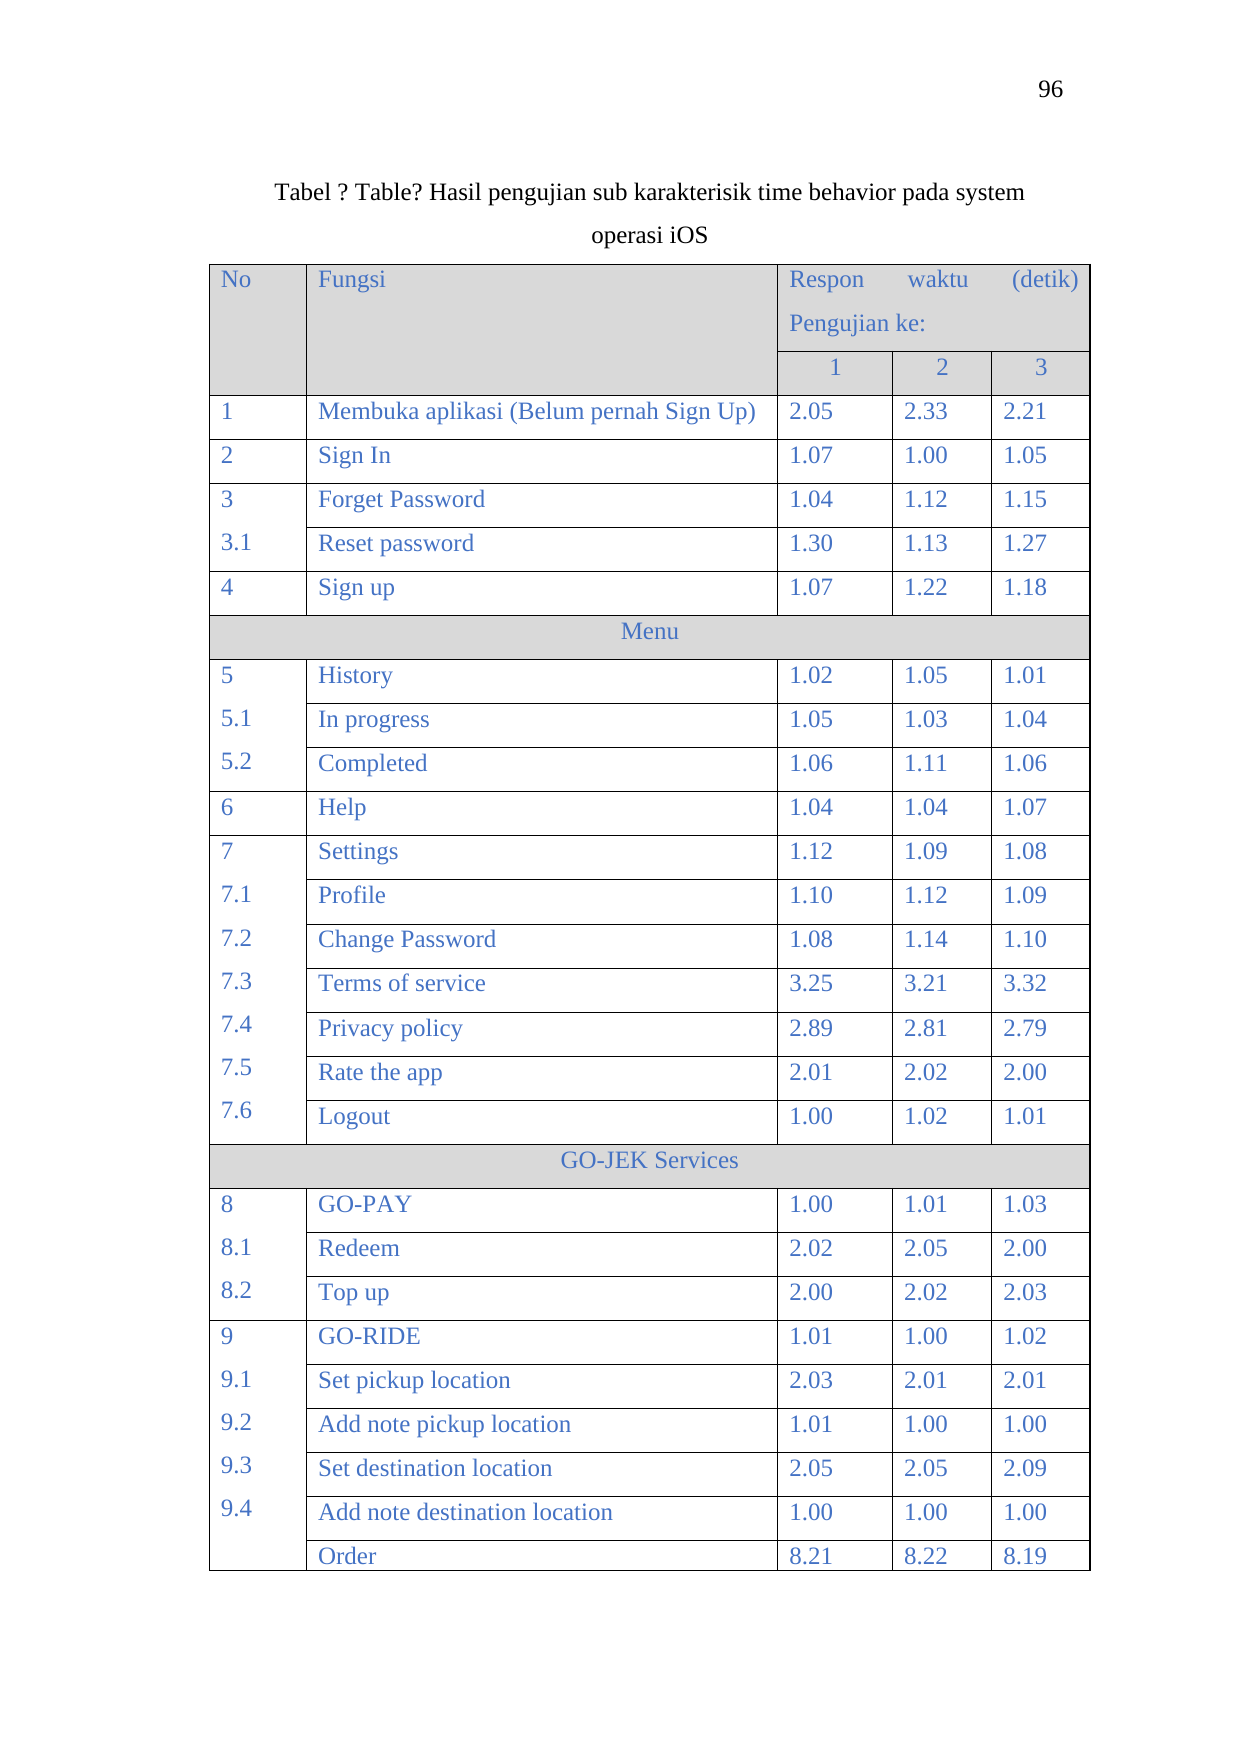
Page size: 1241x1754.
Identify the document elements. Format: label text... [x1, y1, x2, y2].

table_cell 1.22 [893, 572, 991, 615]
table_cell Add note pickup location [307, 1409, 777, 1452]
table_header Fungsi [307, 265, 777, 395]
table_cell In progress [307, 704, 777, 747]
table_cell 1.03 [893, 704, 991, 747]
table_cell 2.03 [778, 1365, 892, 1408]
table_cell 1.12 [893, 880, 991, 923]
table_cell 3.21 [893, 969, 991, 1012]
table_cell 1.12 [893, 484, 991, 527]
table_cell 1.00 [778, 1101, 892, 1144]
table_cell Set destination location [307, 1453, 777, 1496]
table_cell 1.08 [778, 925, 892, 967]
table_cell 2.01 [992, 1365, 1089, 1408]
table_cell Privacy policy [307, 1013, 777, 1056]
table_cell 1.10 [992, 925, 1089, 967]
table_cell 1.14 [893, 925, 991, 967]
table_cell Completed [307, 748, 777, 791]
table_cell 1.15 [992, 484, 1089, 527]
table_header Respon waktu (detik) Pengujian ke: [778, 265, 1089, 351]
table_cell 1 [778, 352, 892, 395]
table_cell GO-JEK Services [210, 1145, 1089, 1188]
table_cell Membuka aplikasi (Belum pernah Sign Up) [307, 396, 777, 439]
table_cell 2.00 [992, 1233, 1089, 1276]
text Tabel ? Table? Hasil pengujian sub karakterisik time behavior pada system operasi iOS [236, 177, 1063, 249]
table_cell 8.22 [893, 1541, 991, 1570]
table_cell Profile [307, 880, 777, 923]
table_cell 2.01 [778, 1057, 892, 1100]
table_cell 2.03 [992, 1277, 1089, 1320]
table_cell 1.01 [893, 1189, 991, 1232]
table_cell Sign In [307, 440, 777, 483]
table_cell 2.02 [778, 1233, 892, 1276]
table_cell 2.21 [992, 396, 1089, 439]
table_cell 2.05 [778, 396, 892, 439]
table_cell 2.00 [992, 1057, 1089, 1100]
table_cell 2.00 [778, 1277, 892, 1320]
table_cell 1.09 [893, 836, 991, 879]
table_cell 1.11 [893, 748, 991, 791]
table_cell 1.01 [992, 660, 1089, 703]
table_cell 1.00 [893, 440, 991, 483]
table_cell 2.33 [893, 396, 991, 439]
table_cell 1.07 [778, 572, 892, 615]
table_cell 1.13 [893, 528, 991, 571]
table_cell Rate the app [307, 1057, 777, 1100]
table_cell 2.05 [893, 1453, 991, 1496]
table_cell 3.32 [992, 969, 1089, 1012]
table_cell 1.30 [778, 528, 892, 571]
table_cell 1.00 [778, 1497, 892, 1540]
table_cell 3.25 [778, 969, 892, 1012]
table_cell History [307, 660, 777, 703]
table_cell 1.04 [778, 792, 892, 835]
table_cell 1.10 [778, 880, 892, 923]
table_cell 8.21 [778, 1541, 892, 1570]
table_cell 1.05 [893, 660, 991, 703]
table_cell Change Password [307, 925, 777, 967]
table_cell 1.27 [992, 528, 1089, 571]
table_cell Terms of service [307, 969, 777, 1012]
table_cell 1.04 [778, 484, 892, 527]
table_cell 1.04 [893, 792, 991, 835]
table_cell 2.81 [893, 1013, 991, 1056]
table_cell 9 9.1 9.2 9.3 9.4 9.5 [210, 1321, 306, 1570]
table_cell 2 [210, 440, 306, 483]
table_cell 2.02 [893, 1277, 991, 1320]
table_cell Set pickup location [307, 1365, 777, 1408]
table_cell 1.12 [778, 836, 892, 879]
table_cell 1.00 [778, 1189, 892, 1232]
table_cell 8.19 [992, 1541, 1089, 1570]
table_header No [210, 265, 306, 395]
table_cell 2.05 [893, 1233, 991, 1276]
table_cell Logout [307, 1101, 777, 1144]
table_cell 4 [210, 572, 306, 615]
table_cell 6 [210, 792, 306, 835]
table_cell 1.00 [893, 1409, 991, 1452]
table_cell 2.05 [778, 1453, 892, 1496]
table_cell Settings [307, 836, 777, 879]
table_cell 1.07 [992, 792, 1089, 835]
table_cell Sign up [307, 572, 777, 615]
table_cell 8 8.1 8.2 [210, 1189, 306, 1320]
table_cell 1.04 [992, 704, 1089, 747]
table_cell 1.02 [778, 660, 892, 703]
table_cell Add note destination location [307, 1497, 777, 1540]
table_cell Redeem [307, 1233, 777, 1276]
table_cell 1.01 [778, 1409, 892, 1452]
table_cell GO-PAY [307, 1189, 777, 1232]
table_cell 1.03 [992, 1189, 1089, 1232]
table_cell 2 [893, 352, 991, 395]
table_cell 2.09 [992, 1453, 1089, 1496]
table_cell 3 3.1 [210, 484, 306, 571]
table_cell 7 7.1 7.2 7.3 7.4 7.5 7.6 [210, 836, 306, 1144]
table_cell 2.79 [992, 1013, 1089, 1056]
table_cell 1.01 [992, 1101, 1089, 1144]
table_cell Menu [210, 616, 1089, 659]
table_cell Forget Password [307, 484, 777, 527]
table_cell 1.18 [992, 572, 1089, 615]
table_cell 1.01 [778, 1321, 892, 1364]
table_cell 5 5.1 5.2 [210, 660, 306, 791]
table_cell Help [307, 792, 777, 835]
table_cell Reset password [307, 528, 777, 571]
table_cell Order [307, 1541, 777, 1570]
table_cell 1.08 [992, 836, 1089, 879]
table_cell 1.09 [992, 880, 1089, 923]
table_cell 3 [992, 352, 1089, 395]
table_cell 1.06 [778, 748, 892, 791]
table_cell 2.01 [893, 1365, 991, 1408]
table_cell 1.02 [893, 1101, 991, 1144]
table_cell 1.02 [992, 1321, 1089, 1364]
table_cell GO-RIDE [307, 1321, 777, 1364]
table_cell 1.05 [992, 440, 1089, 483]
table_cell 1.00 [992, 1497, 1089, 1540]
table_cell 1.00 [893, 1321, 991, 1364]
table_cell 2.89 [778, 1013, 892, 1056]
table_cell 1 [210, 396, 306, 439]
table_cell 1.00 [992, 1409, 1089, 1452]
table_cell 1.05 [778, 704, 892, 747]
table_cell 2.02 [893, 1057, 991, 1100]
table_cell Top up [307, 1277, 777, 1320]
table_cell 1.07 [778, 440, 892, 483]
table_cell 1.06 [992, 748, 1089, 791]
table_cell 1.00 [893, 1497, 991, 1540]
